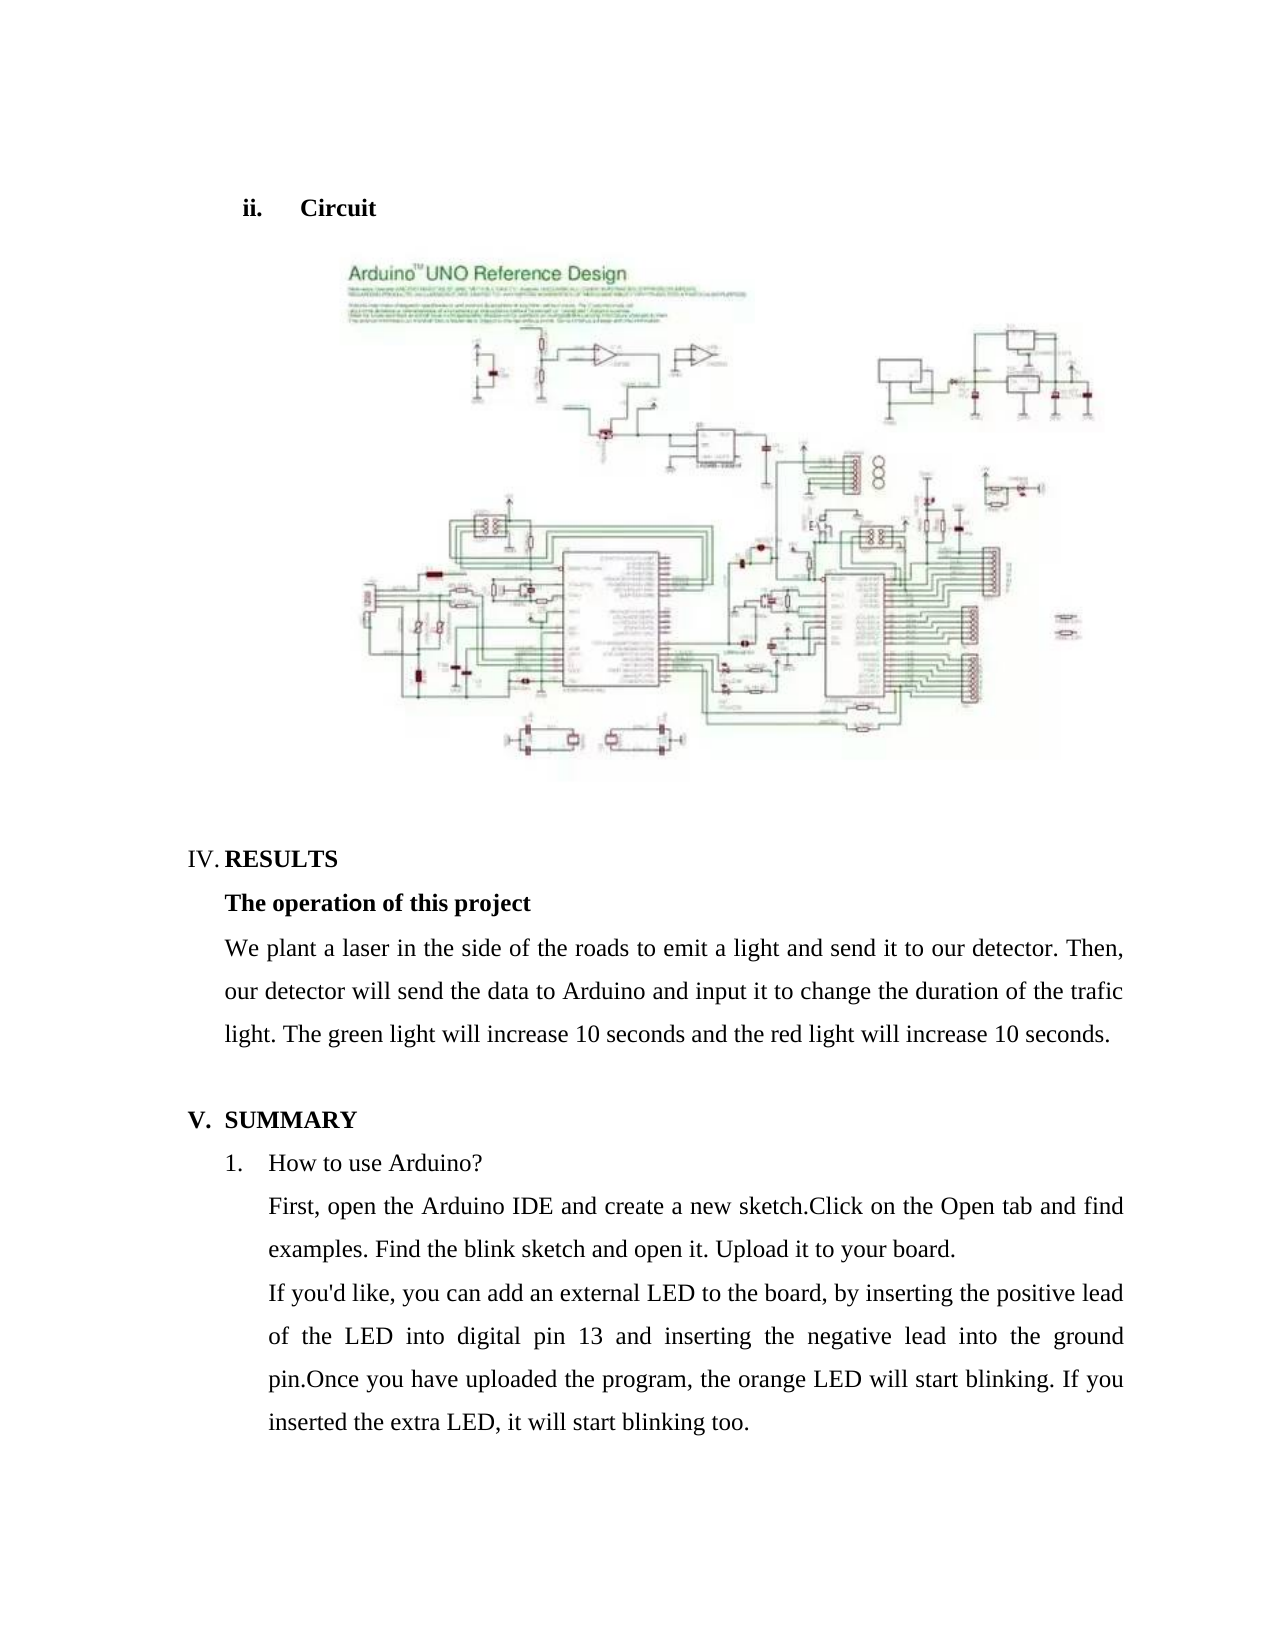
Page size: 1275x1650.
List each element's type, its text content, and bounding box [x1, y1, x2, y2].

list Circuit [262, 193, 1125, 222]
list RESULTS [187, 844, 1125, 873]
list How to use Arduino? [224, 1148, 1125, 1177]
list SUMMARY [187, 1105, 1125, 1134]
list We plant a laser in the side of the roads to emit a light and send it to our detector. Then, our detector will send the data to Arduino and input it to change the duration of the trafic light. The green light will increase 10 seconds and the red light will increase 10 seconds. [224, 933, 1125, 1048]
list First, open the Arduino IDE and create a new sketch.Click on the Open tab and find examples. Find the blink sketch and open it. Upload it to your board. [268, 1191, 1125, 1263]
list The operation of this project [224, 887, 1125, 917]
list If you'd like, you can add an external LED to the board, by inserting the positive lead of the LED into digital pin 13 and inserting the negative lead into the ground pin.Once you have uploaded the program, the orange LED will start blinking. If you inserted the extra LED, it will start blinking too. [268, 1278, 1125, 1436]
